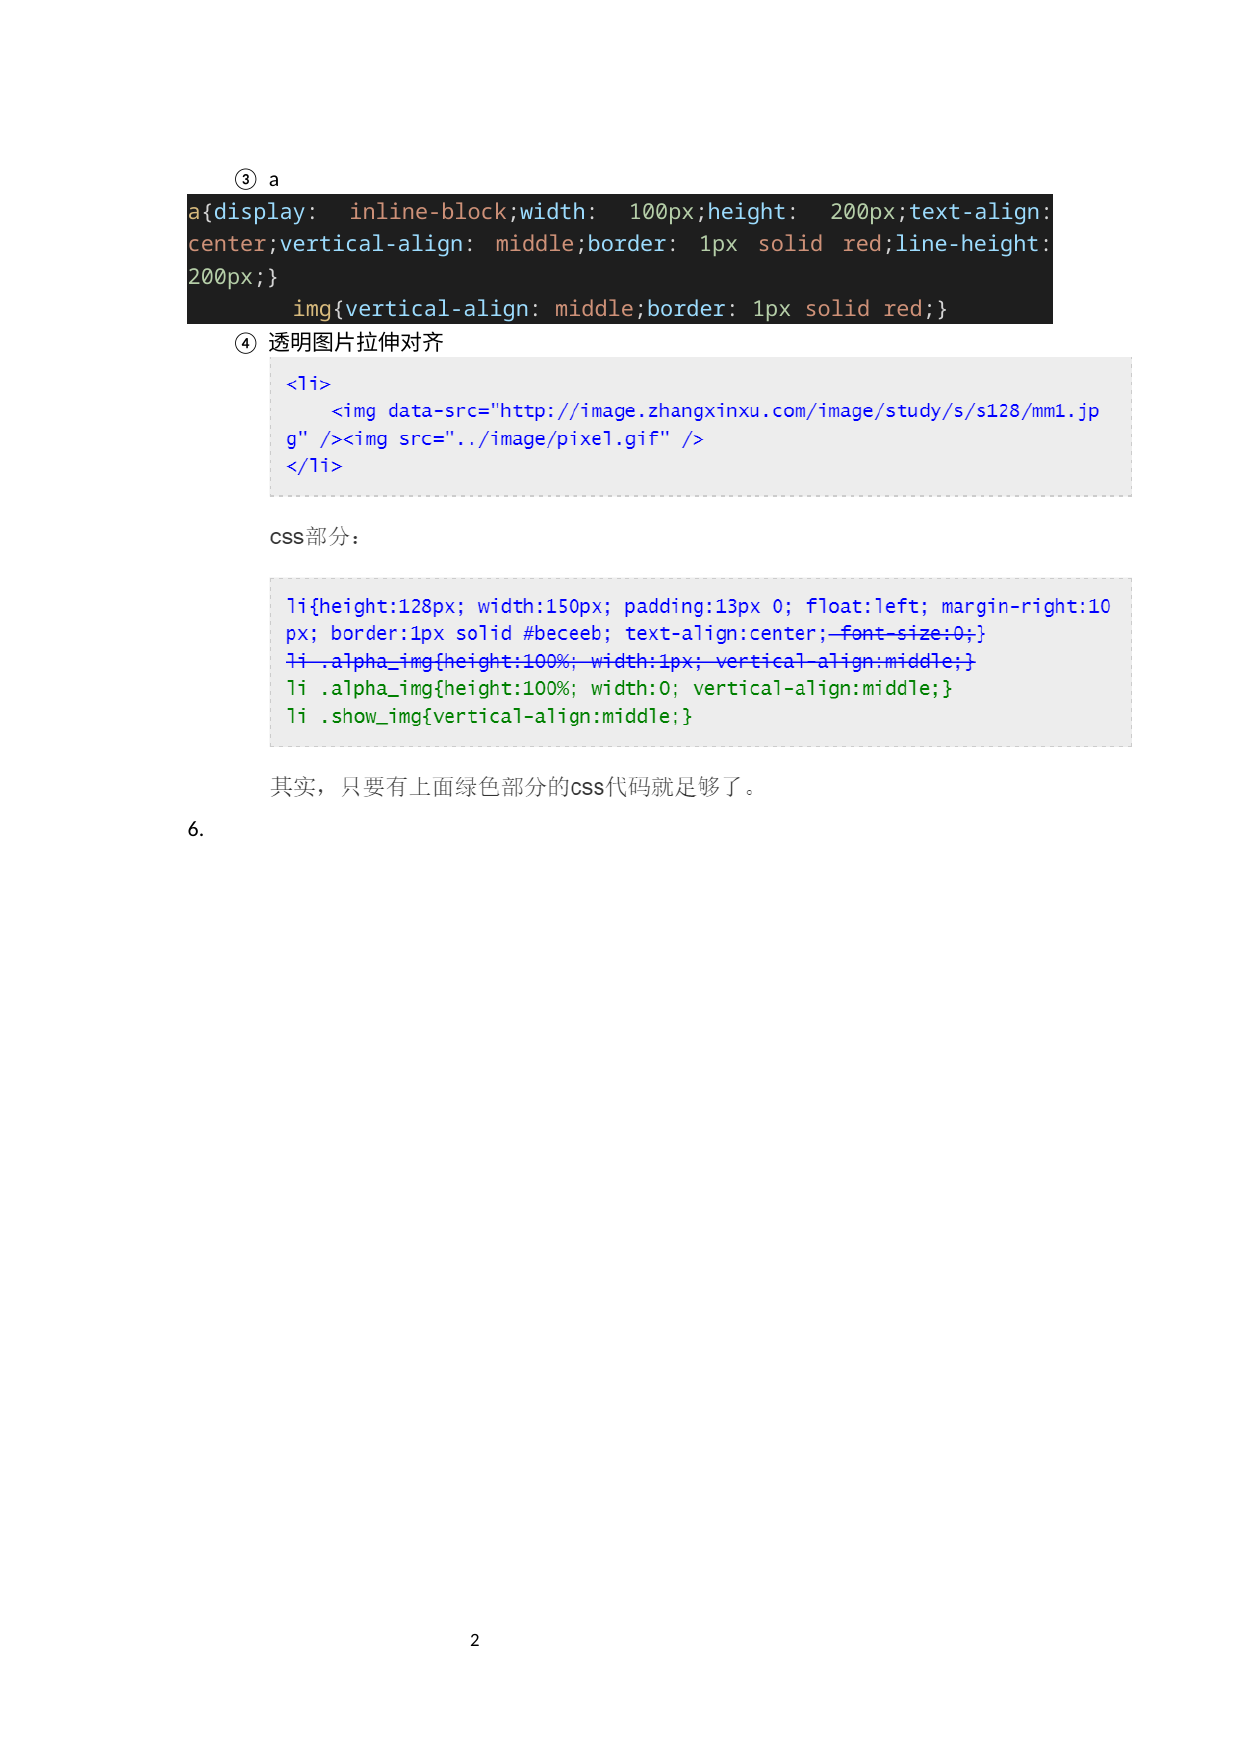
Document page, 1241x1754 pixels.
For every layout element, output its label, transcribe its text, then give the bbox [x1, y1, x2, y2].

list a [231, 162, 1053, 194]
text img{vertical-align: middle;border: 1px solid red;} [187, 292, 1053, 324]
text a{display: inline-block;width: 100px;height: 200px;text-align: center;vertical-align: middle;border: 1px solid red;line-height: 200px;} [187, 194, 1053, 292]
picture [268, 357, 1134, 804]
list 透明图片拉伸对齐 [231, 324, 1053, 357]
